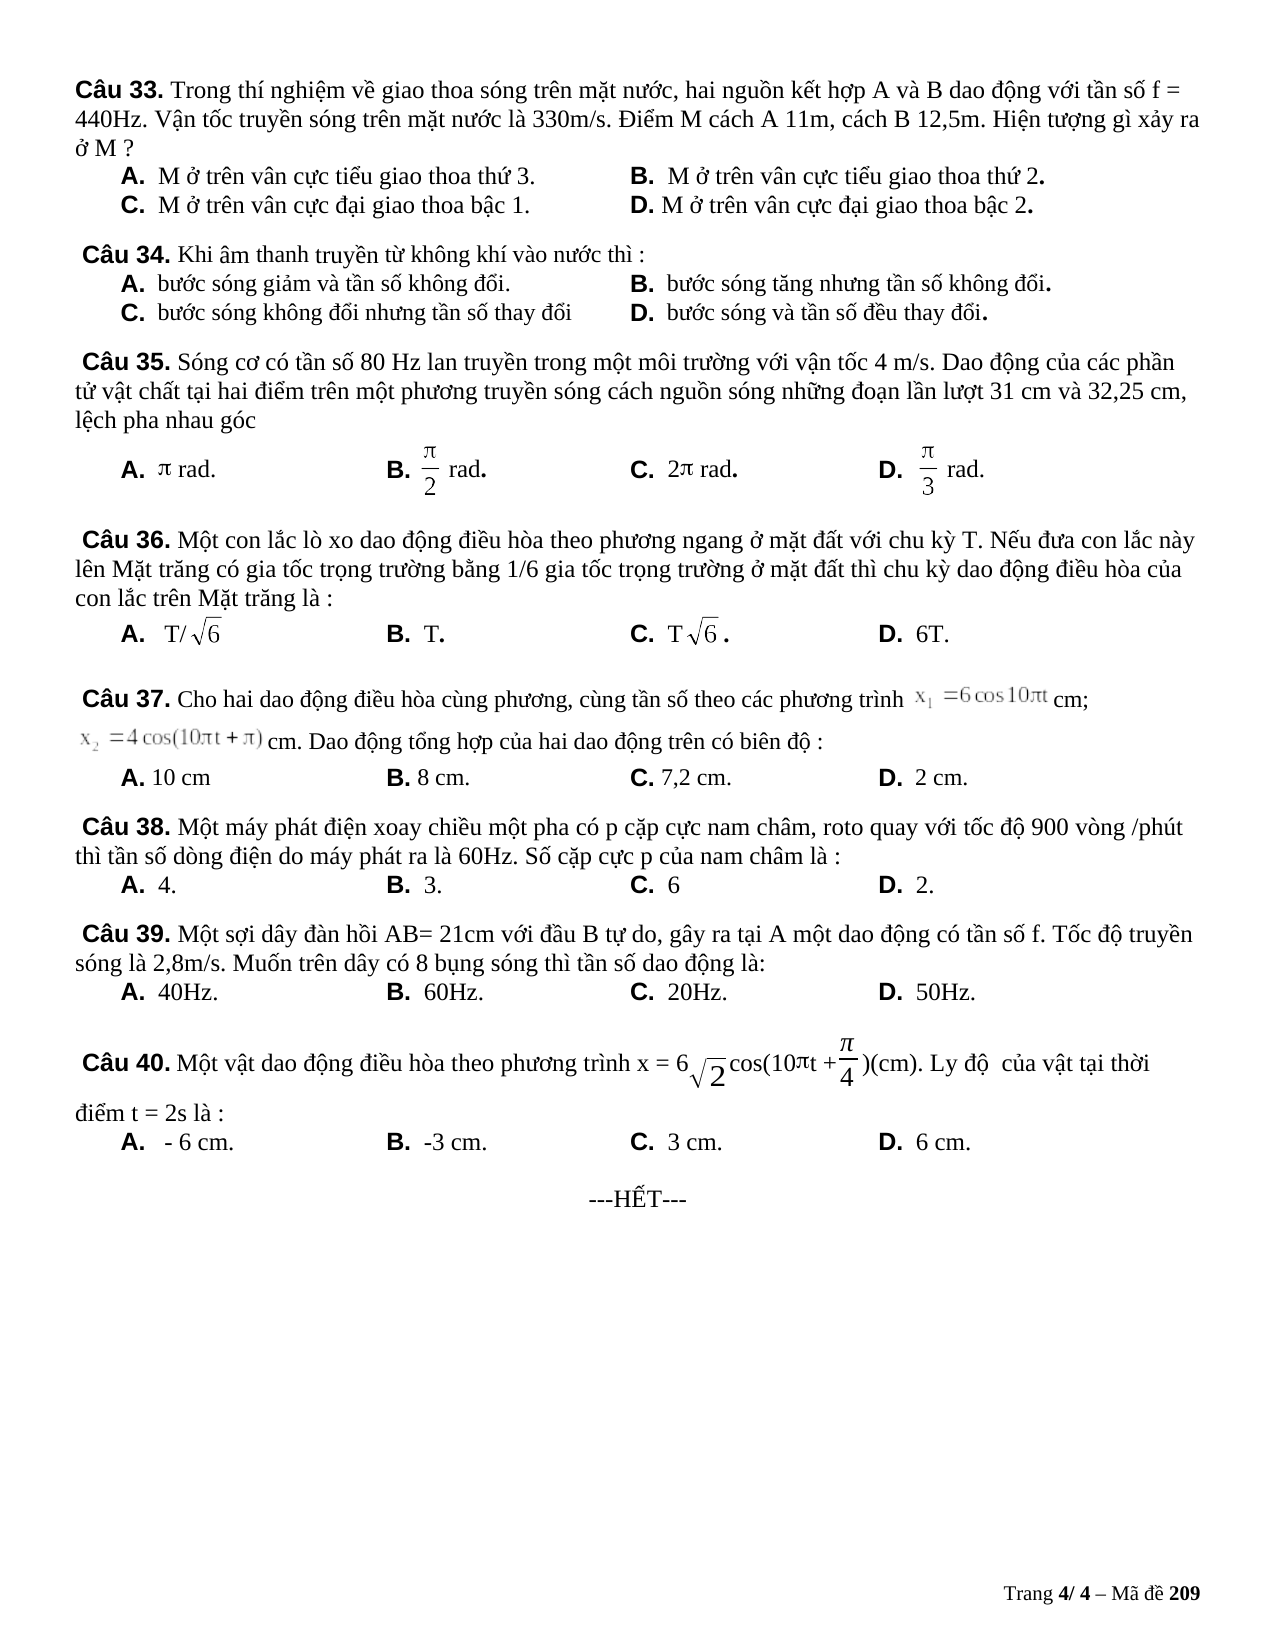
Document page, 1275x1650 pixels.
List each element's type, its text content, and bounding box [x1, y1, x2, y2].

text A. bước sóng giảm và tần số không đổi. B. bước sóng tăng nhưng tần số không đổi. [75, 269, 1200, 297]
text Câu 33. Trong thí nghiệm về giao thoa sóng trên mặt nước, hai nguồn kết hợp A và B dao động với tần số f = 440Hz. Vận tốc truyền sóng trên mặt nước là 330m/s. Điểm M cách A 11m, cách B 12,5m. Hiện tượng gì xảy ra ở M ? [75, 75, 1200, 161]
text Câu 38. Một máy phát điện xoay chiều một pha có p cặp cực nam châm, roto quay với tốc độ 900 vòng /phút thì tần số dòng điện do máy phát ra là 60Hz. Số cặp cực p của nam châm là : [75, 812, 1200, 870]
text Câu 34. Khi âm thanh truyền từ không khí vào nước thì : [75, 240, 1200, 269]
text Câu 37. Cho hai dao động điều hòa cùng phương, cùng tần số theo các phương trình cm; cm. Dao động tổng hợp của hai dao động trên có biên độ : [75, 677, 1200, 763]
text A. M ở trên vân cực tiểu giao thoa thứ 3. B. M ở trên vân cực tiểu giao thoa thứ 2. [75, 161, 1200, 190]
text A. 10 cm B. 8 cm. C. 7,2 cm. D. 2 cm. [75, 763, 1200, 791]
text C. bước sóng không đổi nhưng tần số thay đổi D. bước sóng và tần số đều thay đổi. [75, 297, 1200, 326]
text Câu 39. Một sợi dây đàn hồi AB= 21cm với đầu B tự do, gây ra tại A một dao động có tần số f. Tốc độ truyền sóng là 2,8m/s. Muốn trên dây có 8 bụng sóng thì tần số dao động là: [75, 919, 1200, 977]
text A. 40Hz. B. 60Hz. C. 20Hz. D. 50Hz. [75, 977, 1200, 1006]
text C. M ở trên vân cực đại giao thoa bậc 1. D. M ở trên vân cực đại giao thoa bậc 2. [75, 190, 1200, 219]
text ---HẾT--- [75, 1184, 1200, 1213]
text A.  rad. B. rad. C. 2 rad. D. rad. [75, 433, 1200, 504]
text Câu 40. Một vật dao động điều hòa theo phương trình x = 6cos(10t +)(cm). Ly độ của vật tại thời điểm t = 2s là : [75, 1027, 1200, 1127]
text A. - 6 cm. B. -3 cm. C. 3 cm. D. 6 cm. [75, 1127, 1200, 1155]
text Câu 35. Sóng cơ có tần số 80 Hz lan truyền trong một môi trường với vận tốc 4 m/s. Dao động của các phần tử vật chất tại hai điểm trên một phương truyền sóng cách nguồn sóng những đoạn lần lượt 31 cm và 32,25 cm, lệch pha nhau góc [75, 347, 1200, 433]
text A. T/ B. T. C. T. D. 6T. [75, 612, 1200, 656]
text Câu 36. Một con lắc lò xo dao động điều hòa theo phương ngang ở mặt đất với chu kỳ T. Nếu đưa con lắc này lên Mặt trăng có gia tốc trọng trường bằng 1/6 gia tốc trọng trường ở mặt đất thì chu kỳ dao động điều hòa của con lắc trên Mặt trăng là : [75, 525, 1200, 612]
text A. 4. B. 3. C. 6 D. 2. [75, 870, 1200, 899]
